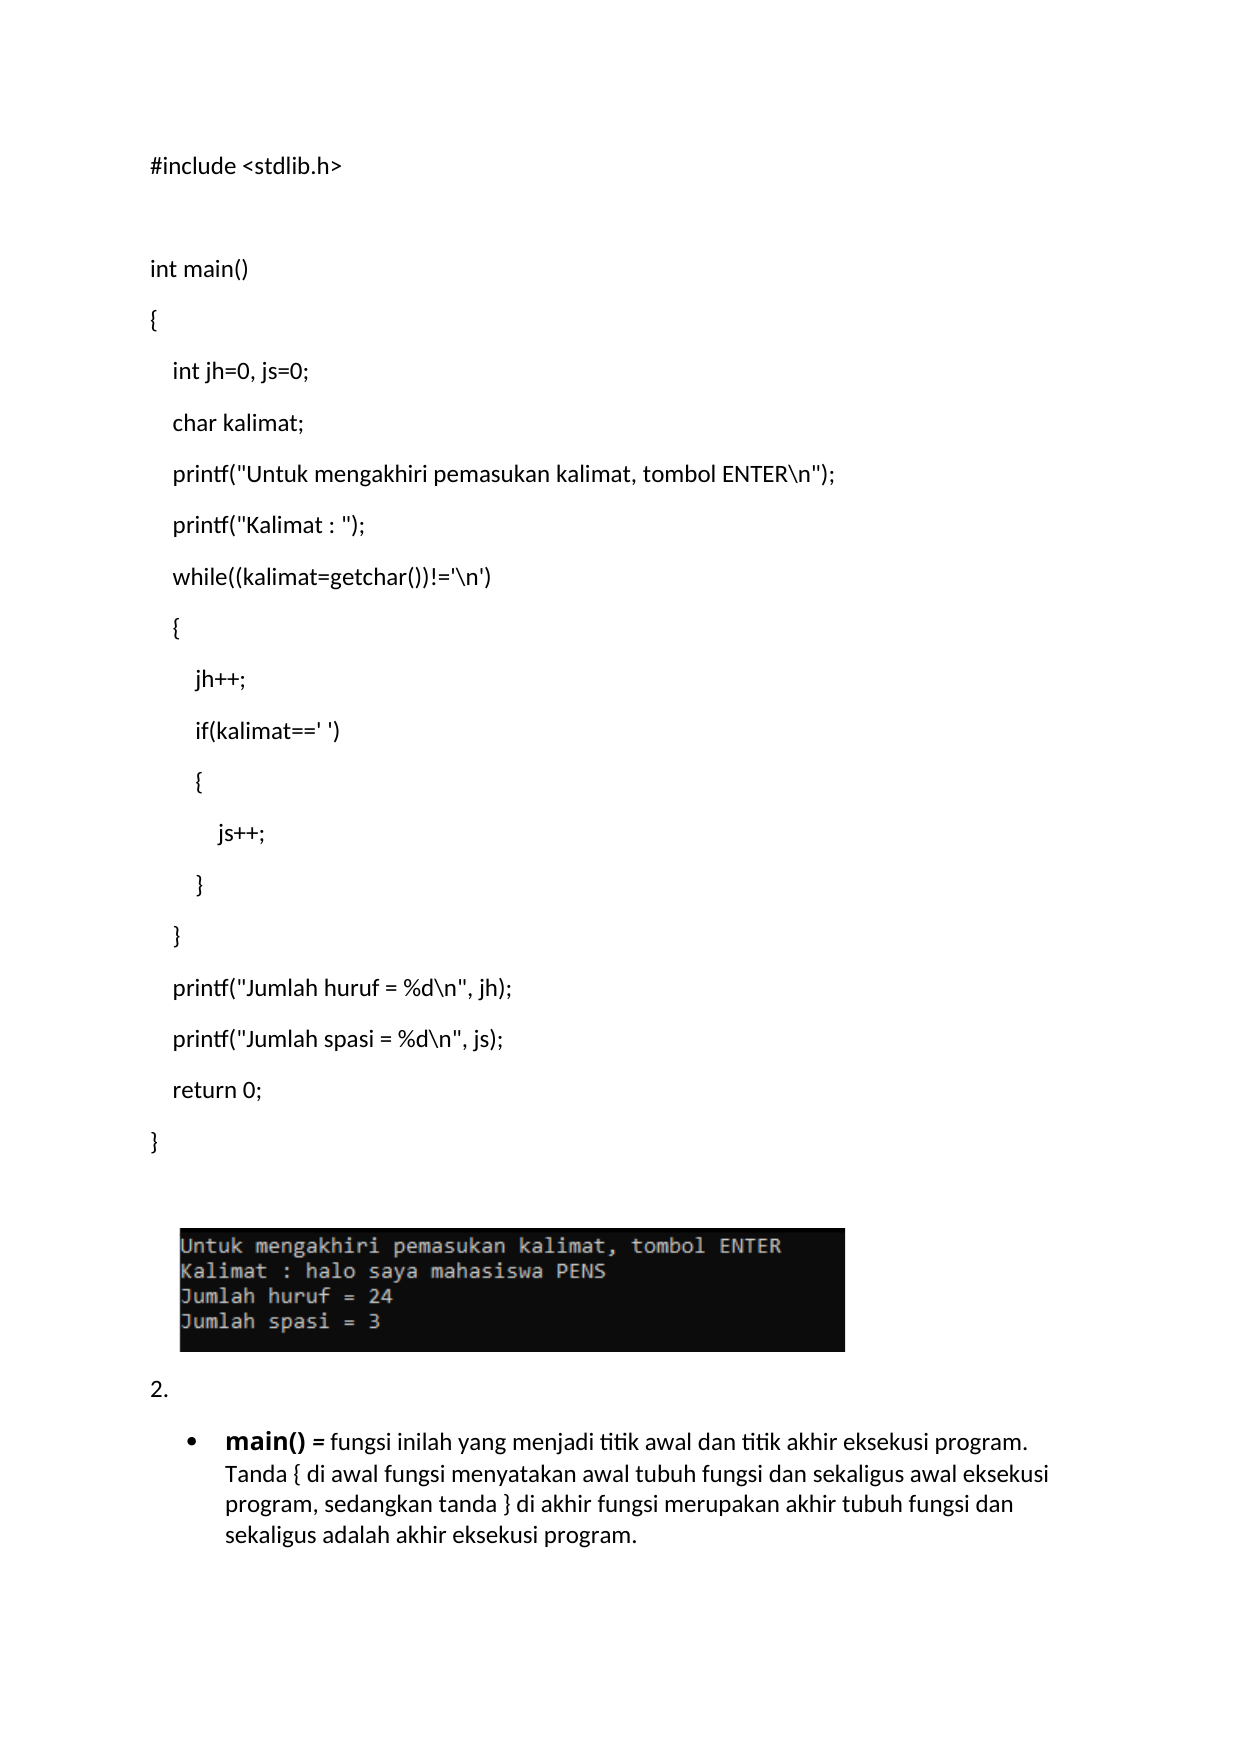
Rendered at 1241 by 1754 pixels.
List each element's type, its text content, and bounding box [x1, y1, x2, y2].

text printf("Jumlah huruf = %d\n", jh); [150, 972, 1090, 1002]
text { [150, 304, 1090, 334]
text } [150, 920, 1090, 951]
text jh++; [150, 663, 1090, 694]
text printf("Jumlah spasi = %d\n", js); [150, 1023, 1090, 1053]
text while((kalimat=getchar())!='\n') [150, 561, 1090, 591]
text return 0; [150, 1074, 1090, 1105]
list main() = fungsi inilah yang menjadi titik awal dan titik akhir eksekusi program. Tanda { di awal fungsi menyatakan awal tubuh fungsi dan sekaligus awal eksekusi program, sedangkan tanda } di akhir fungsi merupakan akhir tubuh fungsi dan sekaligus adalah akhir eksekusi program. [187, 1424, 1090, 1550]
text { [150, 766, 1090, 797]
text if(kalimat==' ') [150, 715, 1090, 745]
picture [179, 1228, 846, 1352]
text { [150, 612, 1090, 643]
text printf("Untuk mengakhiri pemasukan kalimat, tombol ENTER\n"); [150, 458, 1090, 489]
text printf("Kalimat : "); [150, 509, 1090, 540]
text } [150, 869, 1090, 899]
text char kalimat; [150, 407, 1090, 437]
text int jh=0, js=0; [150, 355, 1090, 386]
text js++; [150, 818, 1090, 848]
text 2. [150, 1373, 1090, 1403]
text int main() [150, 253, 1090, 283]
text } [150, 1126, 1090, 1156]
text #include <stdlib.h> [150, 150, 1090, 181]
